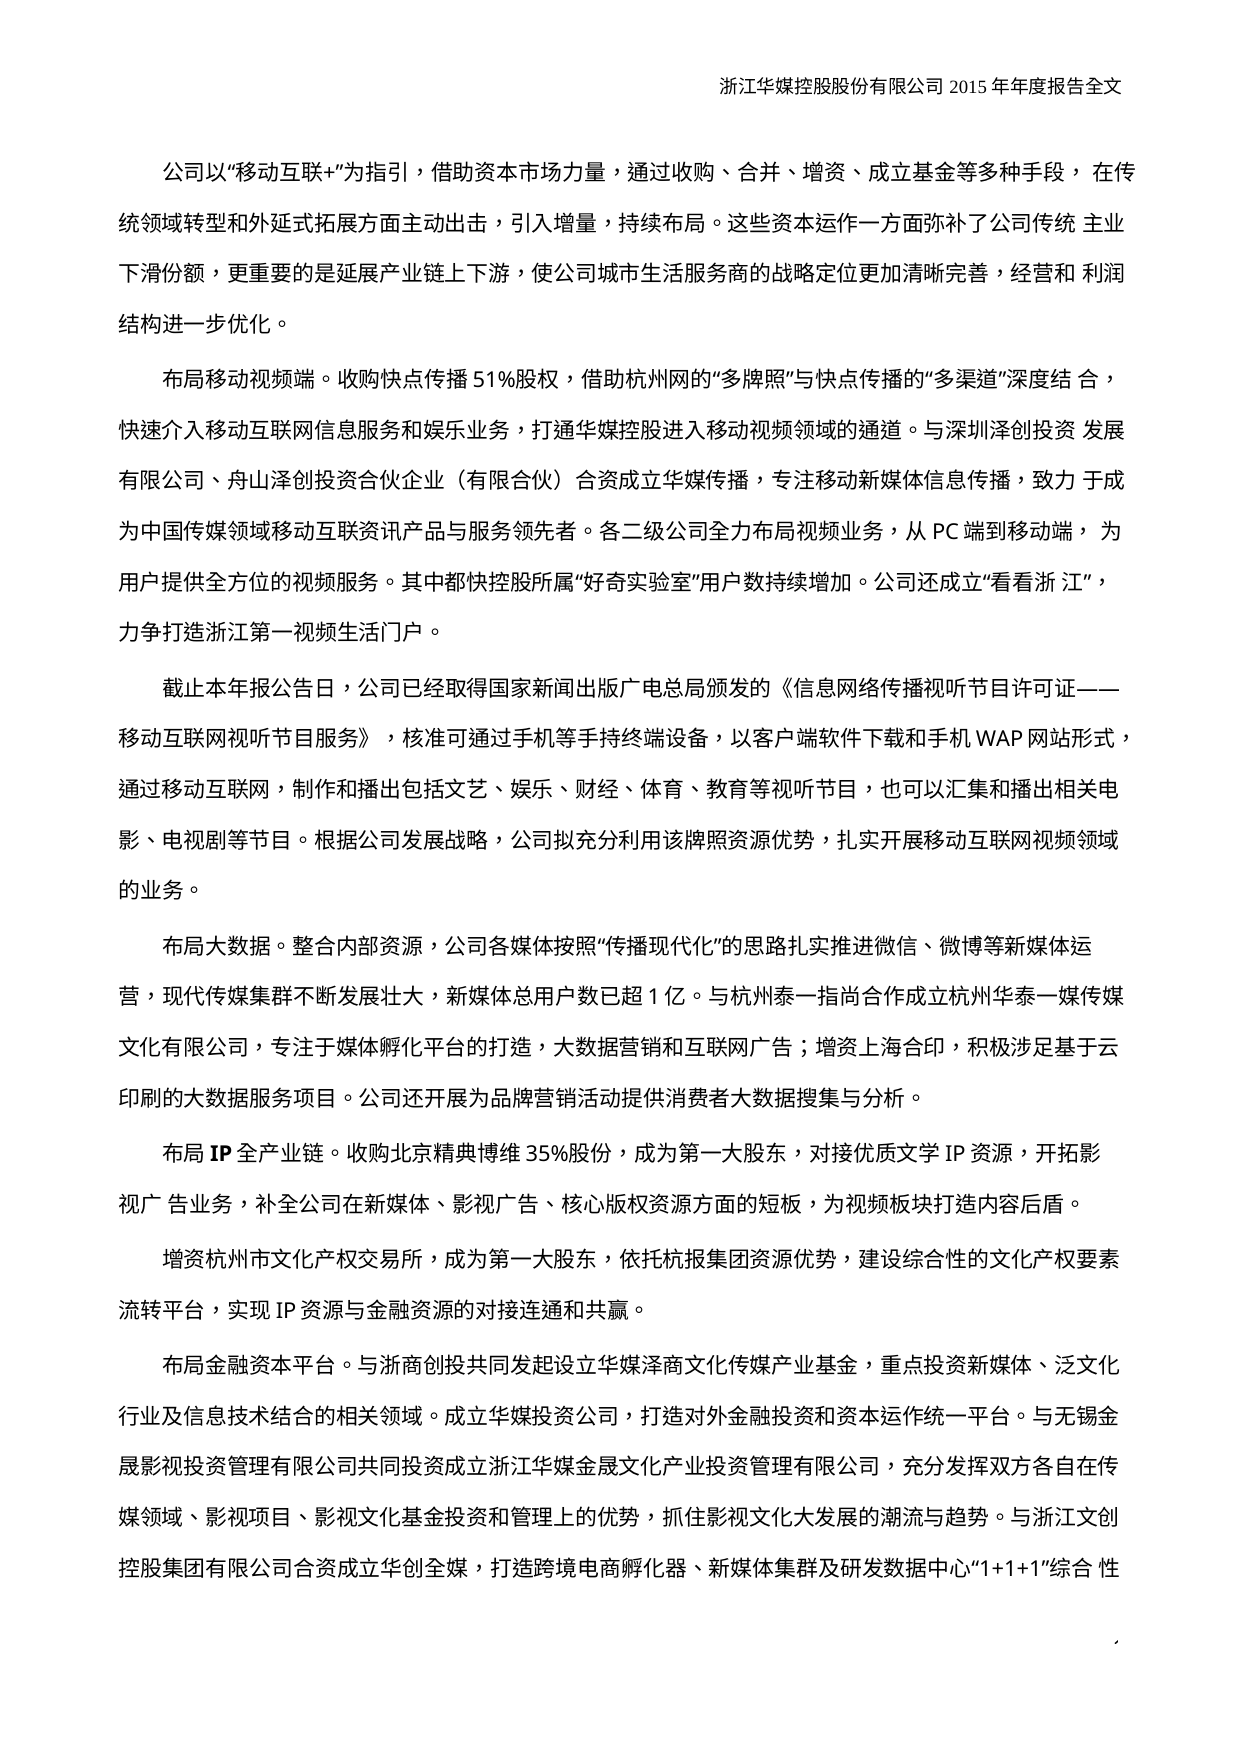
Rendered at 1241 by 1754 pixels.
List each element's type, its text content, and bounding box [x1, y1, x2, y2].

text 布局大数据。整合内部资源，公司各媒体按照“传播现代化”的思路扎实推进微信、微博等新媒体运 营，现代传媒集群不断发展壮大，新媒体总用户数已超1亿。与杭州泰一指尚合作成立杭州华泰一媒传媒 文化有限公司，专注于媒体孵化平台的打造，大数据营销和互联网广告；增资上海合印，积极涉足基于云 印刷的大数据服务项目。公司还开展为品牌营销活动提供消费者大数据搜集与分析。 [118, 931, 1138, 1112]
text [118, 1350, 1138, 1582]
text 公司以“移动互联+”为指引，借助资本市场力量，通过收购、合并、增资、成立基金等多种手段， 在传统领域转型和外延式拓展方面主动出击，引入增量，持续布局。这些资本运作一方面弥补了公司传统 主业下滑份额，更重要的是延展产业链上下游，使公司城市生活服务商的战略定位更加清晰完善，经营和 利润结构进一步优化。 [118, 157, 1138, 339]
text 布局IP全产业链。收购北京精典博维35%股份，成为第一大股东，对接优质文学IP资源，开拓影视广 告业务，补全公司在新媒体、影视广告、核心版权资源方面的短板，为视频板块打造内容后盾。 [118, 1138, 1116, 1218]
text 增资杭州市文化产权交易所，成为第一大股东，依托杭报集团资源优势，建设综合性的文化产权要素 流转平台，实现IP资源与金融资源的对接连通和共赢。 [118, 1244, 1138, 1324]
text 截止本年报公告日，公司已经取得国家新闻出版广电总局颁发的《信息网络传播视听节目许可证—— 移动互联网视听节目服务》，核准可通过手机等手持终端设备，以客户端软件下载和手机WAP网站形式， 通过移动互联网，制作和播出包括文艺、娱乐、财经、体育、教育等视听节目，也可以汇集和播出相关电 影、电视剧等节目。根据公司发展战略，公司拟充分利用该牌照资源优势，扎实开展移动互联网视频领域 的业务。 [118, 673, 1138, 905]
text 布局移动视频端。收购快点传播51%股权，借助杭州网的“多牌照”与快点传播的“多渠道”深度结 合，快速介入移动互联网信息服务和娱乐业务，打通华媒控股进入移动视频领域的通道。与深圳泽创投资 发展有限公司、舟山泽创投资合伙企业（有限合伙）合资成立华媒传播，专注移动新媒体信息传播，致力 于成为中国传媒领域移动互联资讯产品与服务领先者。各二级公司全力布局视频业务，从PC端到移动端， 为用户提供全方位的视频服务。其中都快控股所属“好奇实验室”用户数持续增加。公司还成立“看看浙 江”，力争打造浙江第一视频生活门户。 [118, 364, 1127, 647]
